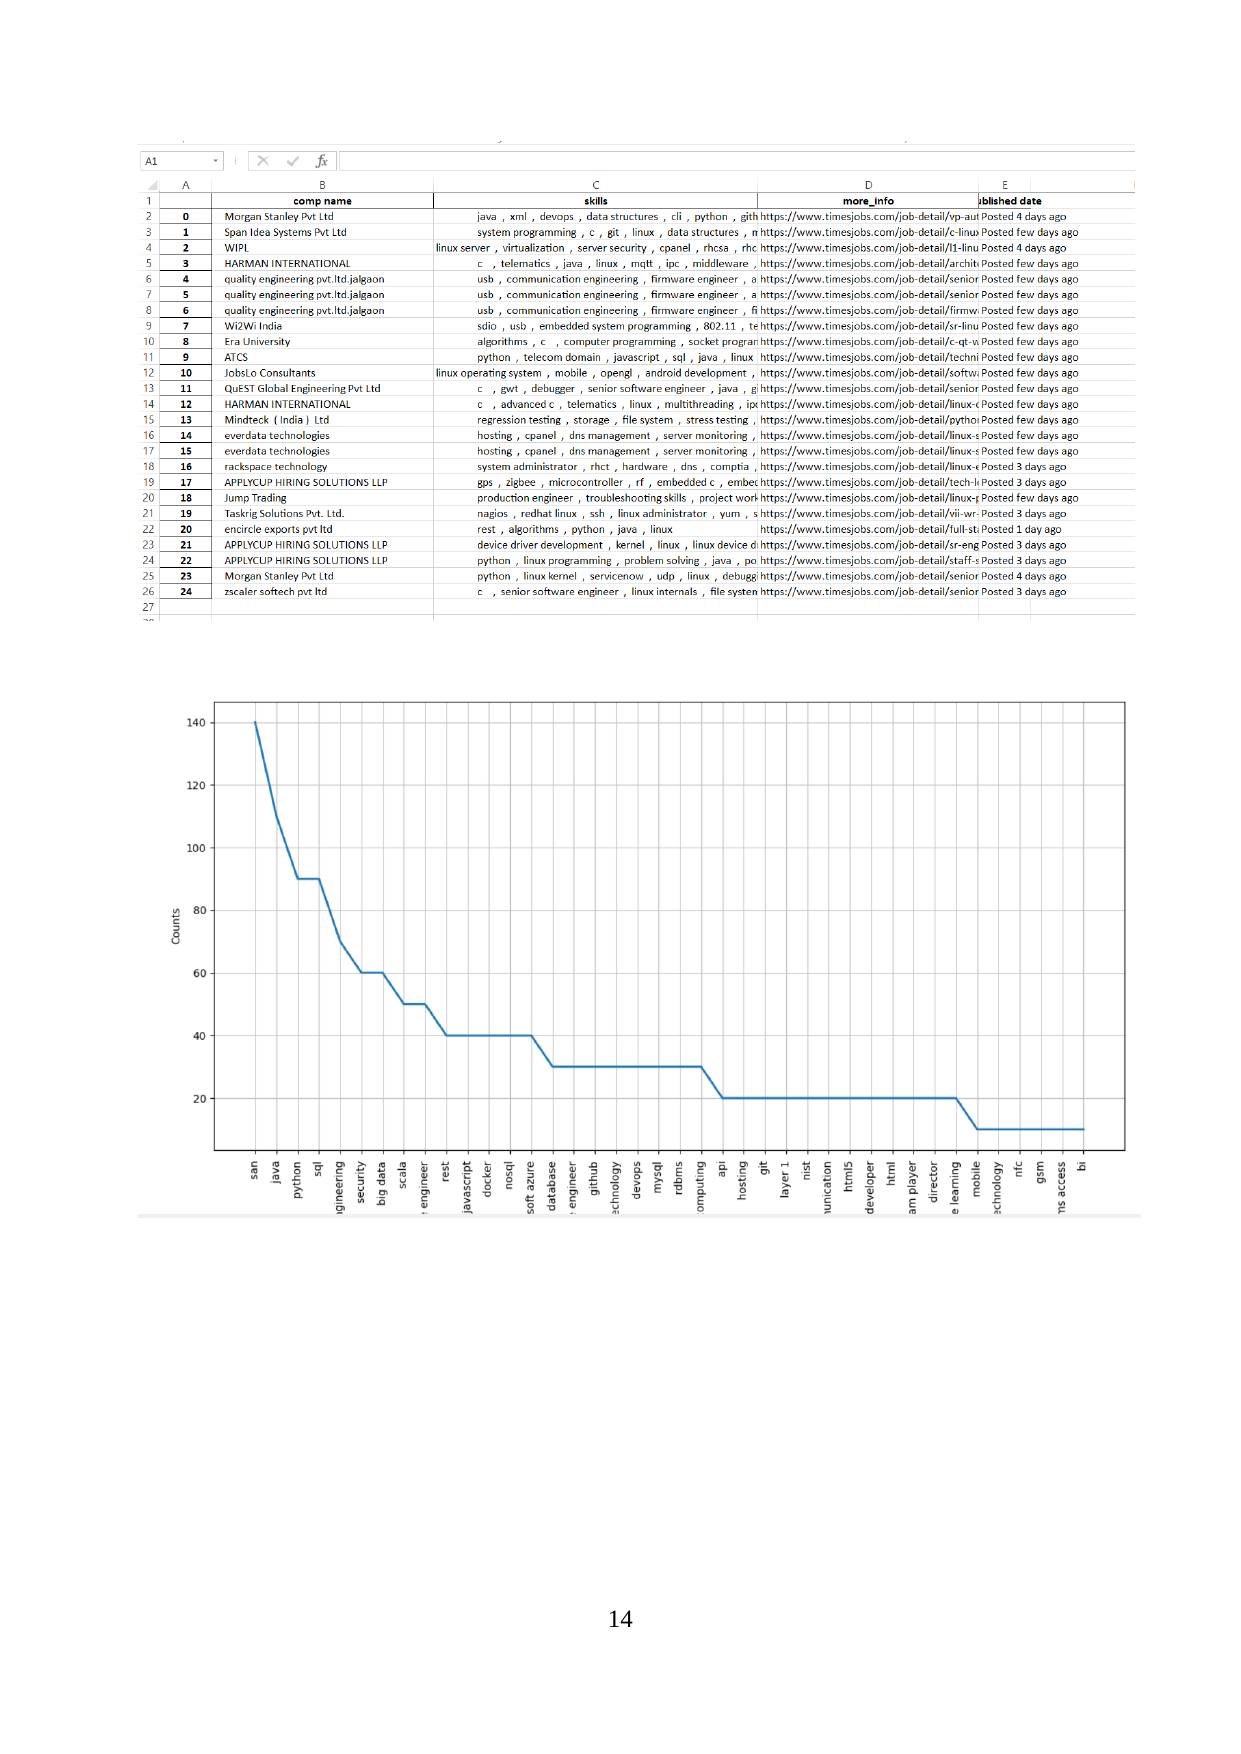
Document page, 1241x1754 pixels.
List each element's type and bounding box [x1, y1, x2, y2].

picture [137, 668, 1141, 1218]
picture [137, 141, 1135, 621]
